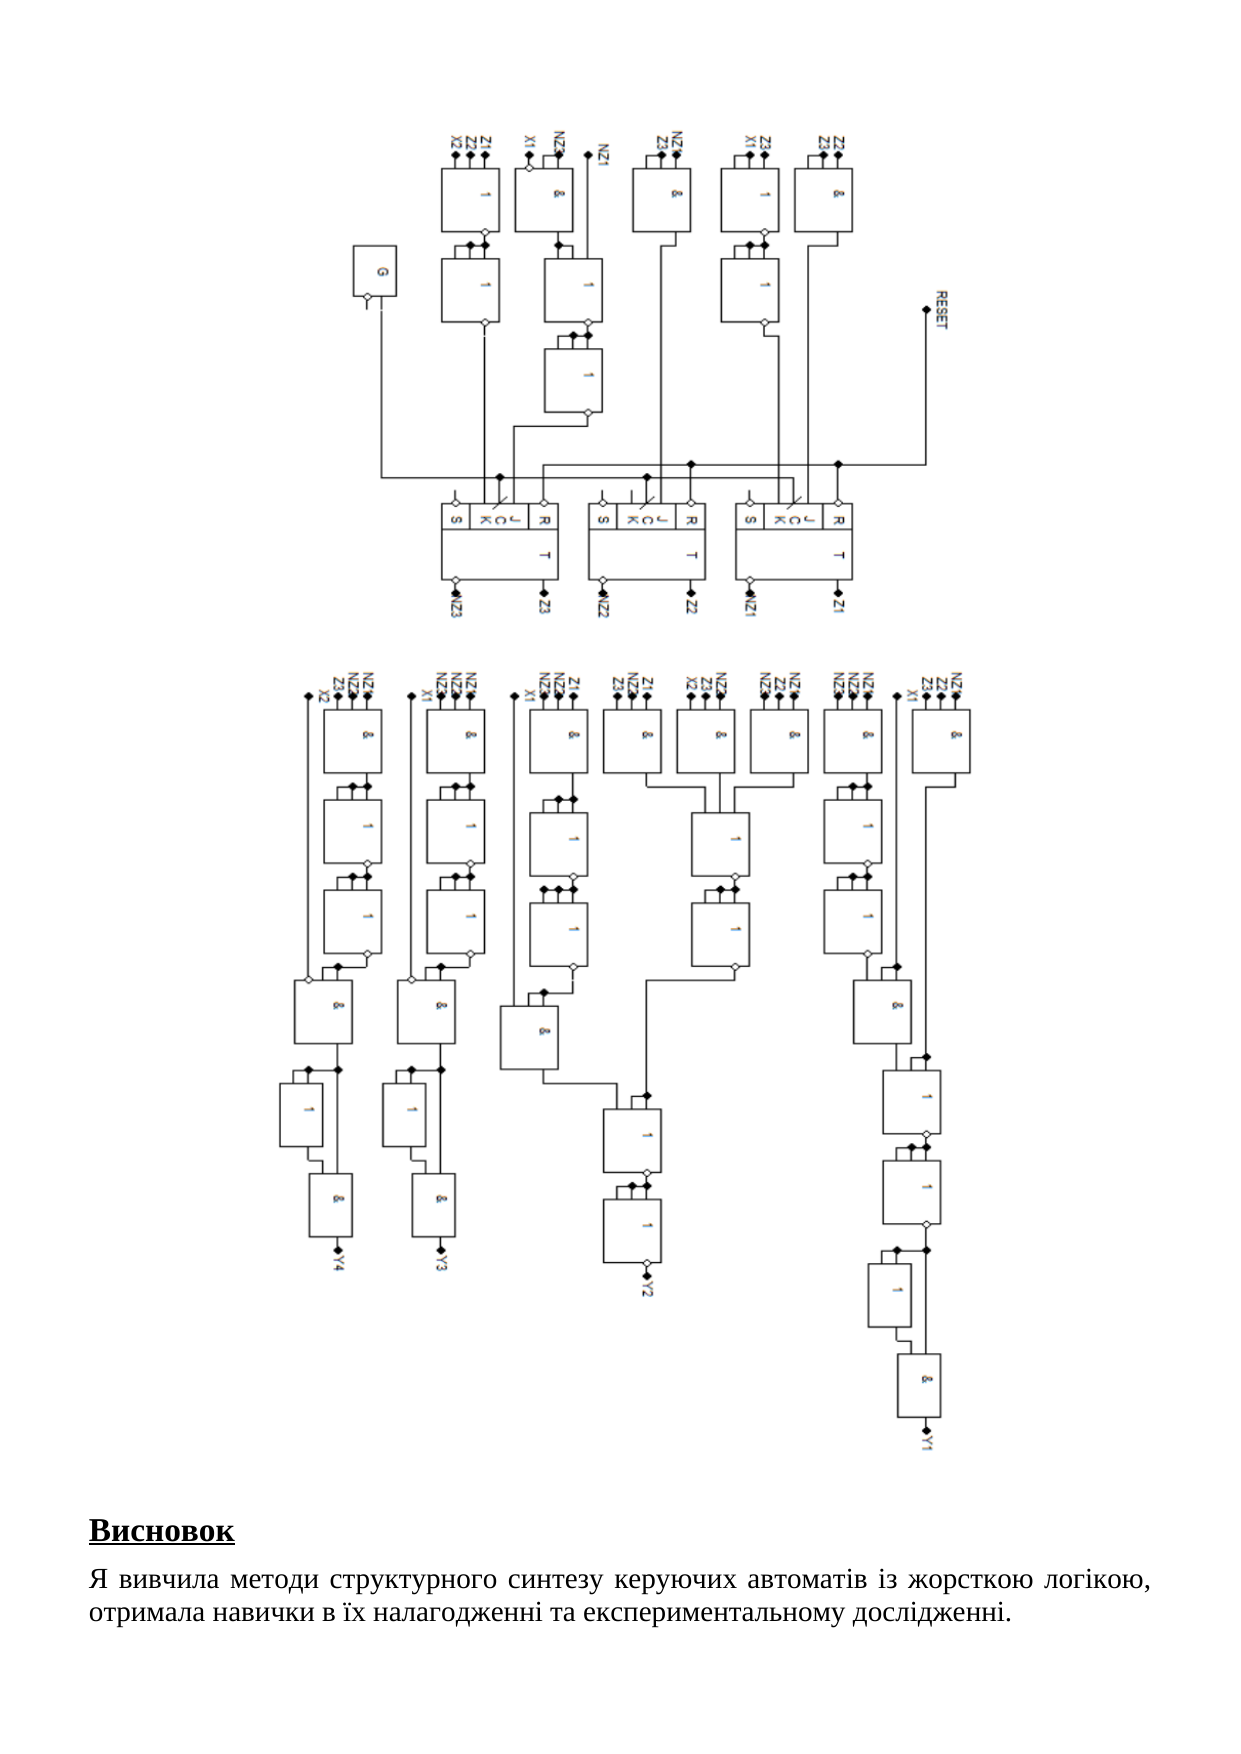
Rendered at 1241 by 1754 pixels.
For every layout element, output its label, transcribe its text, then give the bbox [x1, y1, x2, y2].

picture [243, 118, 1005, 1470]
text Я вивчила методи структурного синтезу керуючих автоматів із жорсткою логікою, отримала навички в їх налагодженні та експериментальному дослідженні. [89, 1561, 1152, 1628]
subtitle Висновок [89, 1510, 1152, 1548]
